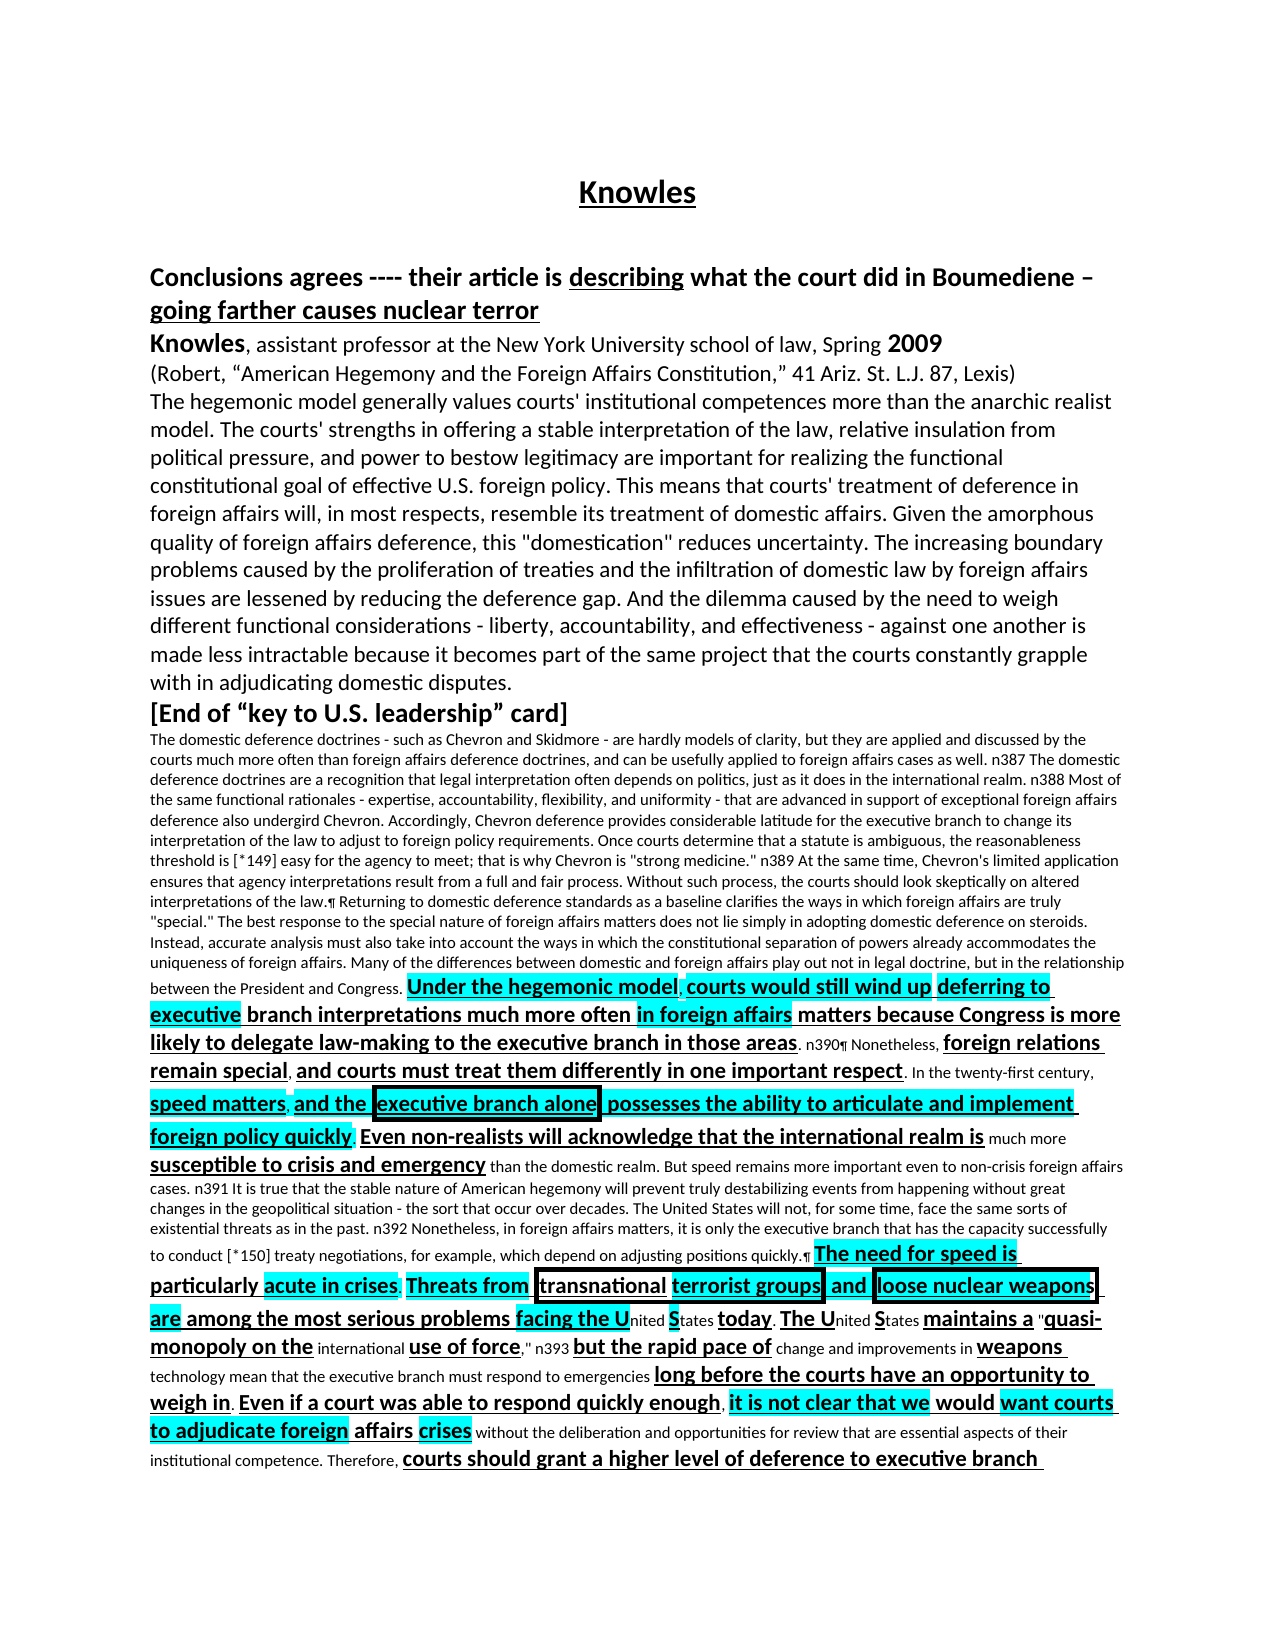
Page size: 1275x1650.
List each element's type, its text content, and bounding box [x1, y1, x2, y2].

text [End of “key to U.S. leadership” card] [150, 696, 1125, 729]
text The hegemonic model generally values courts' institutional competences more than the anarchic realist model. The courts' strengths in offering a stable interpretation of the law, relative insulation from political pressure, and power to bestow legitimacy are important for realizing the functional constitutional goal of effective U.S. foreign policy. This means that courts' treatment of deference in foreign affairs will, in most respects, resemble its treatment of domestic affairs. Given the amorphous quality of foreign affairs deference, this "domestication" reduces uncertainty. The increasing boundary problems caused by the proliferation of treaties and the infiltration of domestic law by foreign affairs issues are lessened by reducing the deference gap. And the dilemma caused by the need to weigh different functional considerations - liberty, accountability, and effectiveness - against one another is made less intractable because it becomes part of the same project that the courts constantly grapple with in adjudicating domestic disputes. [150, 387, 1125, 696]
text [150, 729, 1125, 1472]
text (Robert, “American Hegemony and the Foreign Affairs Constitution,” 41 Ariz. St. L.J. 87, Lexis) [150, 359, 1125, 387]
subtitle Knowles [150, 171, 1125, 212]
text Knowles, assistant professor at the New York University school of law, Spring 2009 [150, 326, 1125, 359]
subtitle Conclusions agrees ---- their article is describing what the court did in Boumediene – going farther causes nuclear terror [150, 260, 1125, 326]
